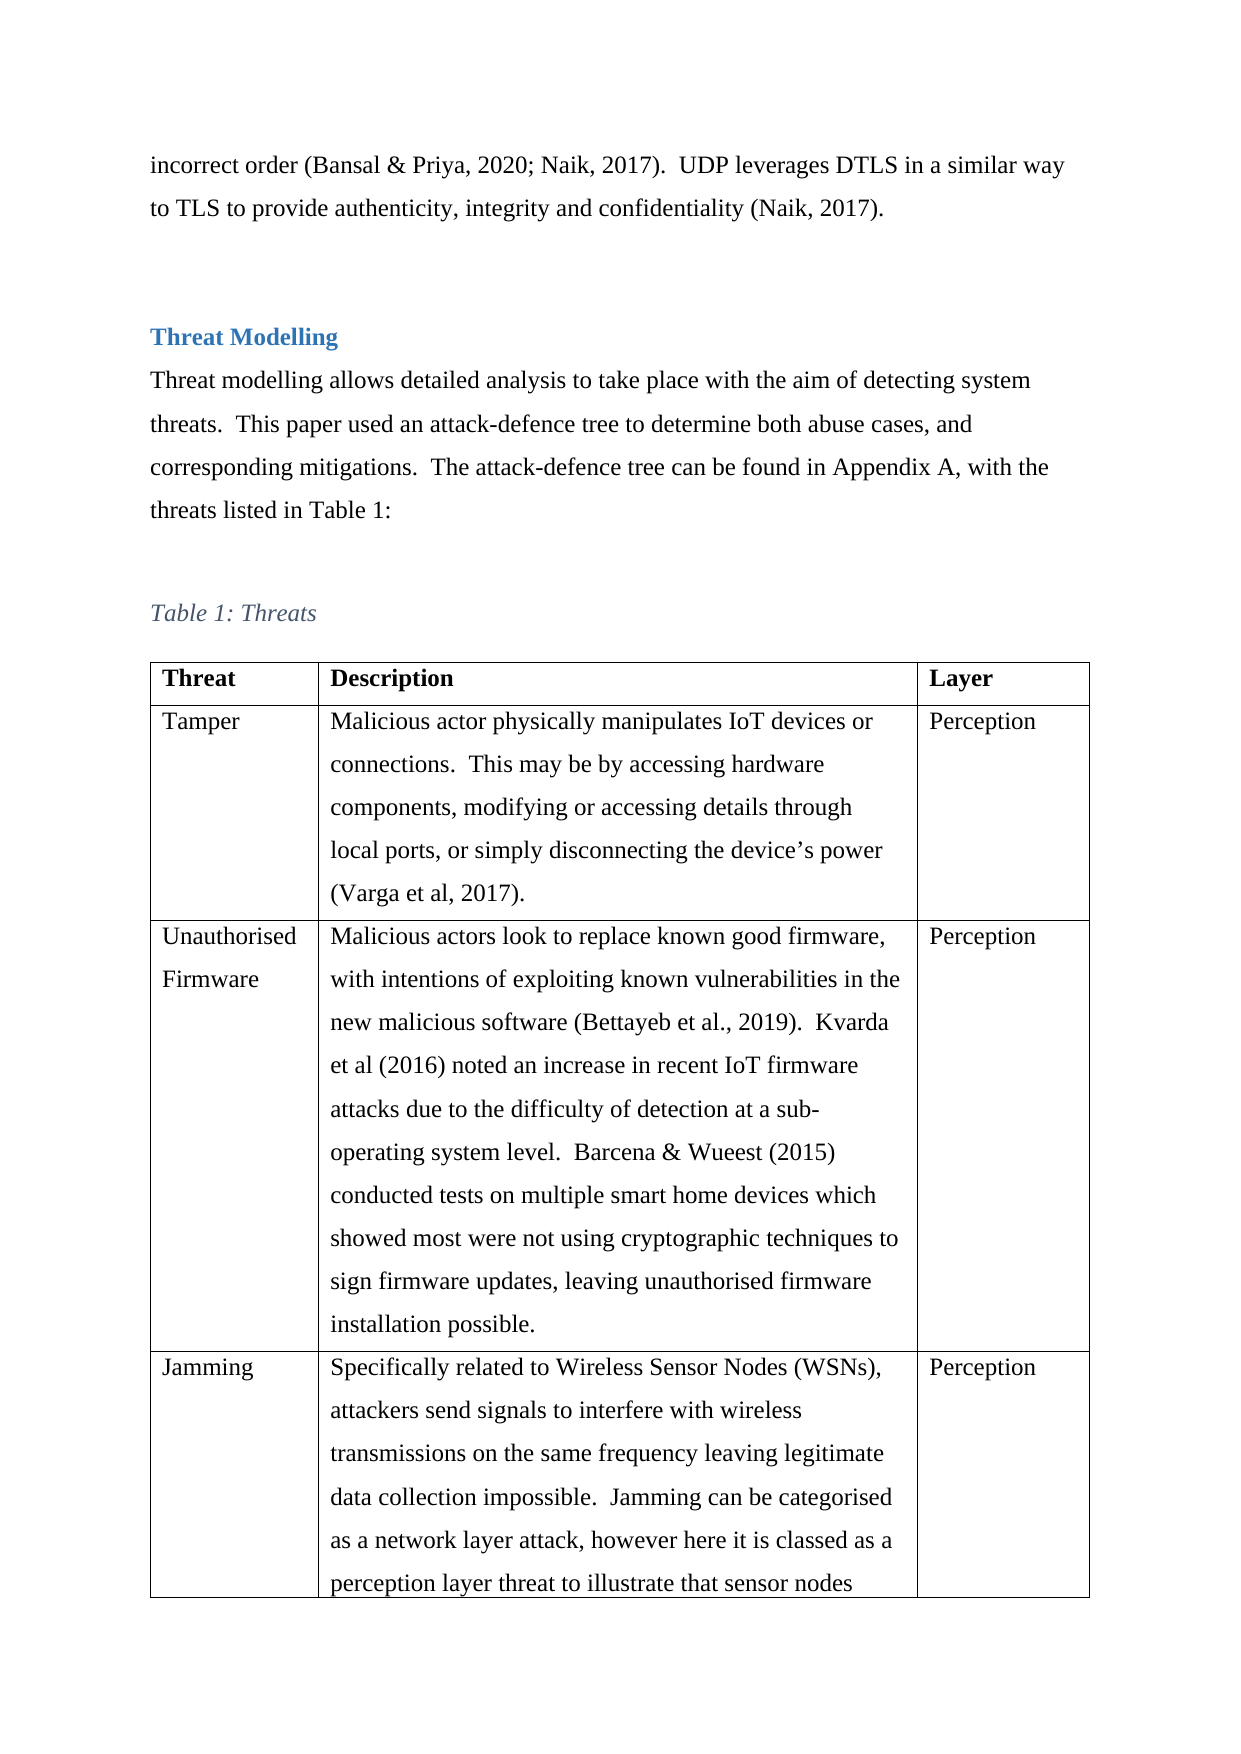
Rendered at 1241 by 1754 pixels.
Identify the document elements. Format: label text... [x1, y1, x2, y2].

table_cell Malicious actors look to replace known good firmware, with intentions of exploiting known vulnerabilities in the new malicious software (Bettayeb et al., 2019). Kvarda et al (2016) noted an increase in recent IoT firmware attacks due to the difficulty of detection at a sub-operating system level. Barcena & Wueest (2015) conducted tests on multiple smart home devices which showed most were not using cryptographic techniques to sign firmware updates, leaving unauthorised firmware installation possible. [319, 921, 917, 1351]
table_cell Tamper [151, 706, 318, 920]
table_cell Perception [918, 1352, 1089, 1597]
table_cell Malicious actor physically manipulates IoT devices or connections. This may be by accessing hardware components, modifying or accessing details through local ports, or simply disconnecting the device’s power (Varga et al, 2017). [319, 706, 917, 920]
table_cell Perception [918, 706, 1089, 920]
table_cell Jamming [151, 1352, 318, 1597]
text Table 1: Threats [150, 598, 1090, 627]
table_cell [319, 1352, 917, 1597]
table_header Description [319, 663, 917, 705]
table_header Threat [151, 663, 318, 705]
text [150, 150, 1090, 222]
text Threat Modelling [150, 322, 1090, 351]
table_cell Perception [918, 921, 1089, 1351]
text Threat modelling allows detailed analysis to take place with the aim of detecting system threats. This paper used an attack-defence tree to determine both abuse cases, and corresponding mitigations. The attack-defence tree can be found in Appendix A, with the threats listed in Table 1: [150, 366, 1090, 524]
table_header Layer [918, 663, 1089, 705]
table_cell Unauthorised Firmware [151, 921, 318, 1351]
